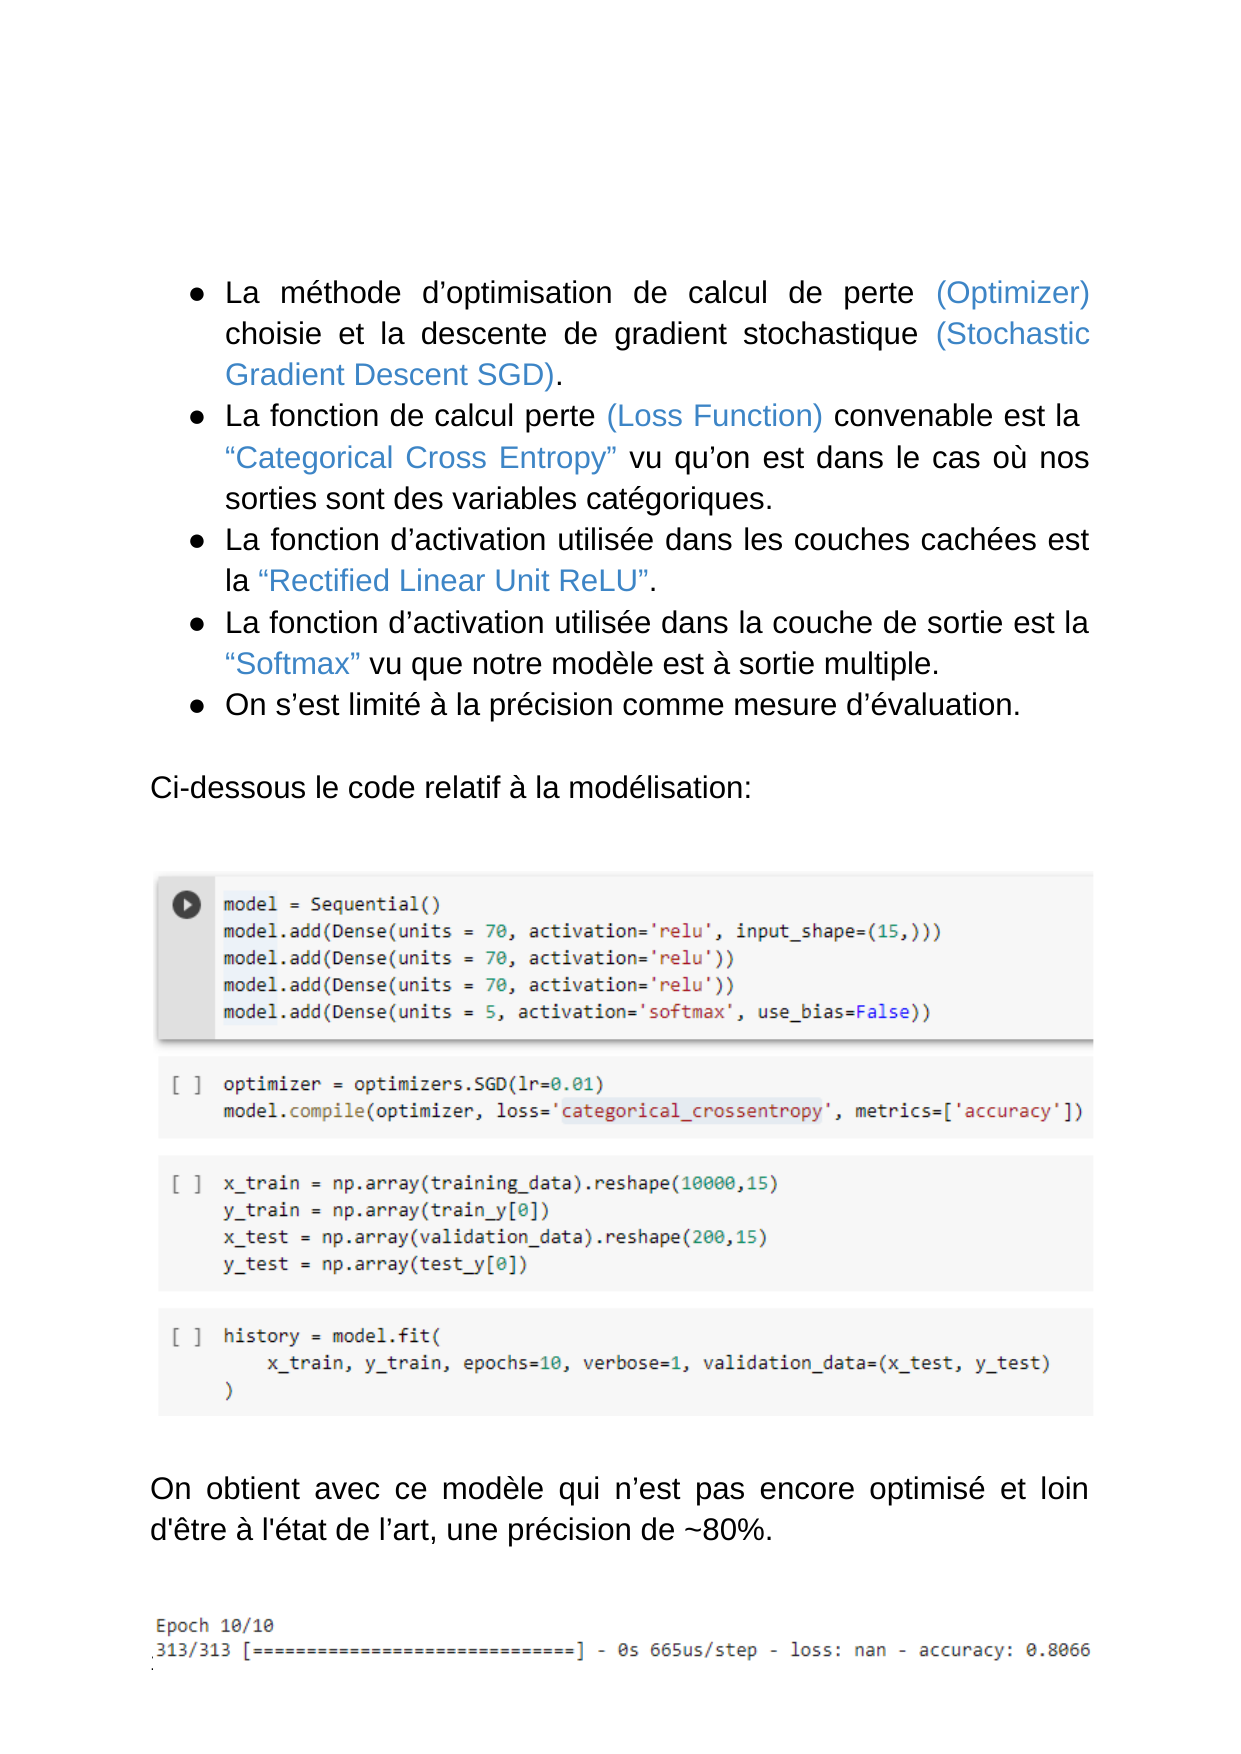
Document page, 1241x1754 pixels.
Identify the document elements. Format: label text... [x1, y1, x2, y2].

list La fonction d’activation utilisée dans la couche de sortie est la “Softmax” vu que notre modèle est à sortie multiple. [187, 604, 1090, 681]
picture [153, 1615, 1094, 1672]
list La méthode d’optimisation de calcul de perte (Optimizer) choisie et la descente de gradient stochastique (Stochastic Gradient Descent SGD). [187, 274, 1090, 392]
picture [153, 871, 1094, 1416]
list La fonction d’activation utilisée dans les couches cachées est la “Rectified Linear Unit ReLU”. [187, 521, 1090, 598]
text Ci-dessous le code relatif à la modélisation: [150, 769, 1090, 805]
text On obtient avec ce modèle qui n’est pas encore optimisé et loin d'être à l'état de l’art, une précision de ~80%. [150, 1470, 1090, 1547]
list On s’est limité à la précision comme mesure d’évaluation. [187, 686, 1090, 722]
list La fonction de calcul perte (Loss Function) convenable est la “Categorical Cross Entropy” vu qu’on est dans le cas où nos sorties sont des variables catégoriques. [187, 397, 1090, 516]
